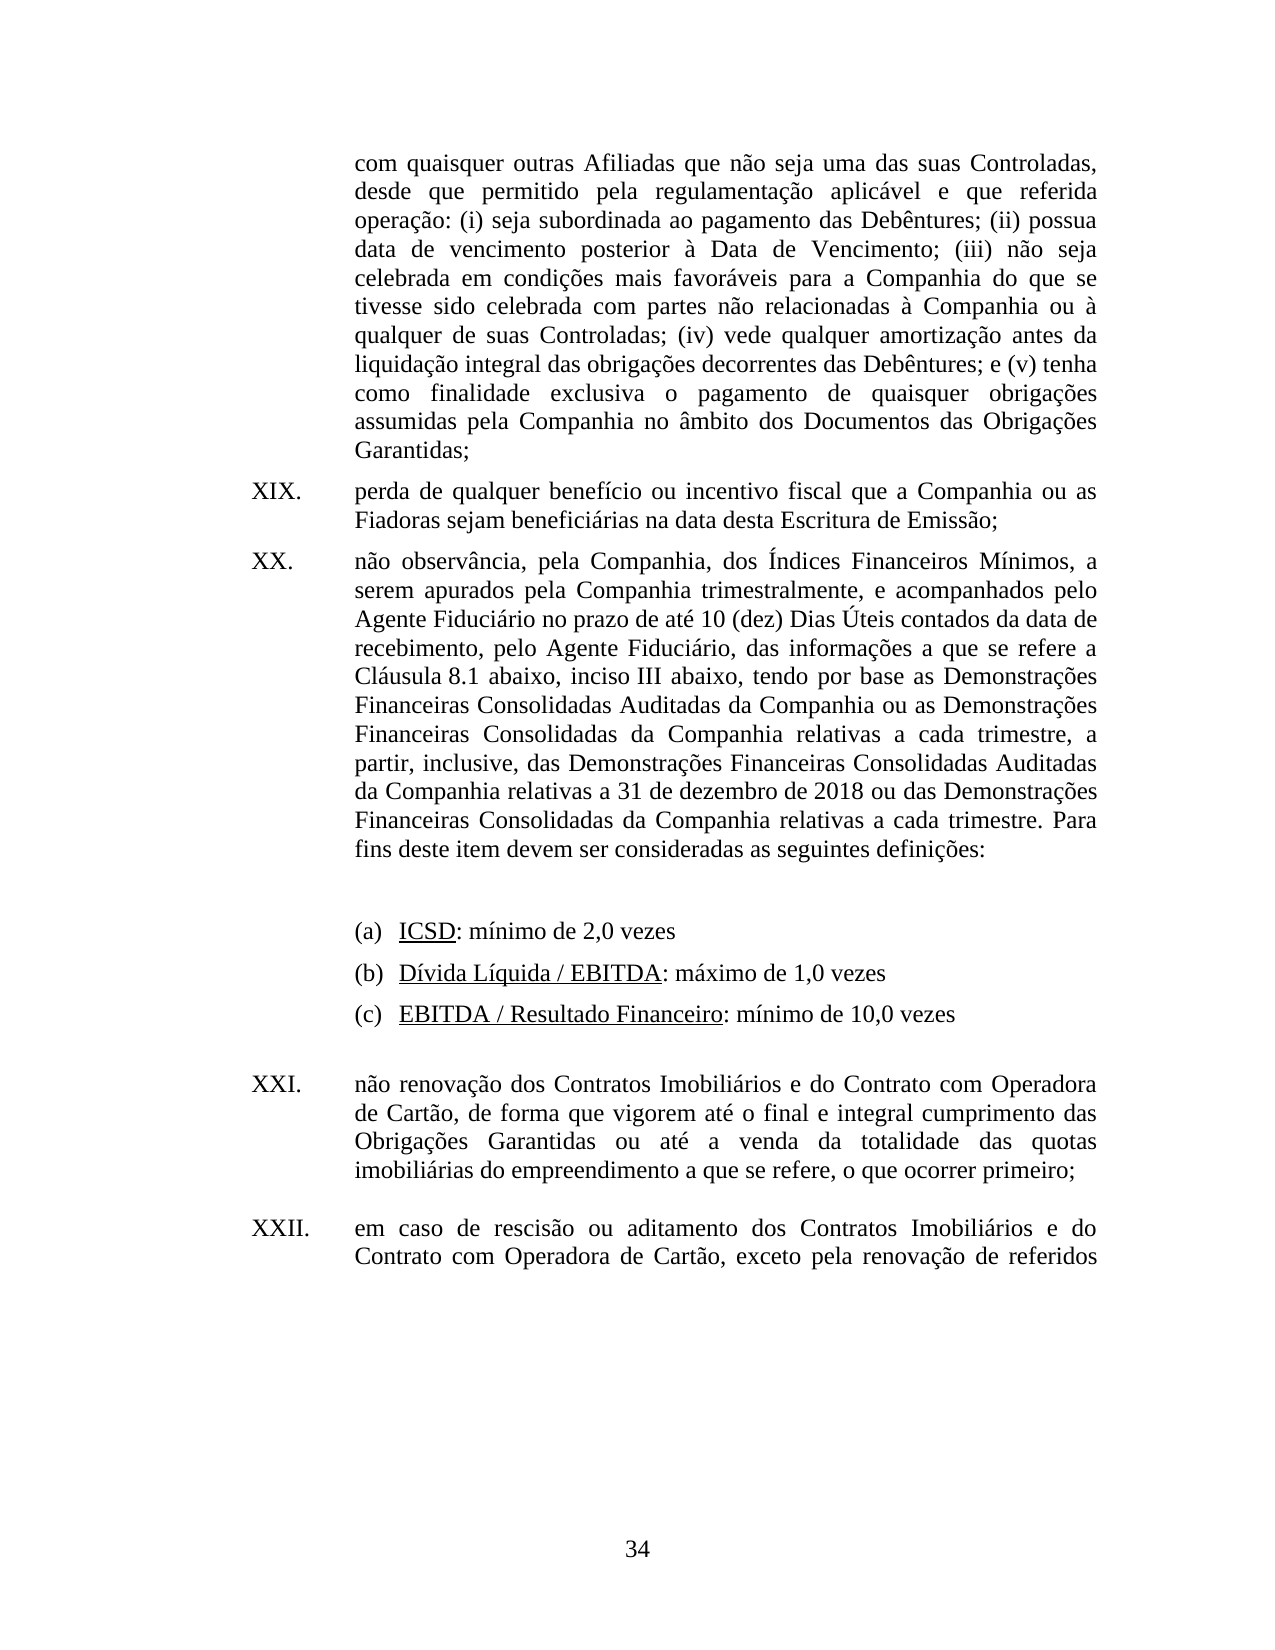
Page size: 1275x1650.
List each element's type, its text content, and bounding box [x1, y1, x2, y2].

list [251, 148, 1098, 464]
list ICSD: mínimo de 2,0 vezes [354, 916, 1098, 945]
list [251, 1213, 1098, 1270]
list perda de qualquer benefício ou incentivo fiscal que a Companhia ou as Fiadoras sejam beneficiárias na data desta Escritura de Emissão; [251, 476, 1098, 534]
list não observância, pela Companhia, dos Índices Financeiros Mínimos, a serem apurados pela Companhia trimestralmente, e acompanhados pelo Agente Fiduciário no prazo de até 10 (dez) Dias Úteis contados da data de recebimento, pelo Agente Fiduciário, das informações a que se refere a Cláusula 8.1 abaixo, inciso III abaixo, tendo por base as Demonstrações Financeiras Consolidadas Auditadas da Companhia ou as Demonstrações Financeiras Consolidadas da Companhia relativas a cada trimestre, a partir, inclusive, das Demonstrações Financeiras Consolidadas Auditadas da Companhia relativas a 31 de dezembro de 2018 ou das Demonstrações Financeiras Consolidadas da Companhia relativas a cada trimestre. Para fins deste item devem ser consideradas as seguintes definições: [251, 546, 1098, 863]
list EBITDA / Resultado Financeiro: mínimo de 10,0 vezes [354, 999, 1098, 1028]
list não renovação dos Contratos Imobiliários e do Contrato com Operadora de Cartão, de forma que vigorem até o final e integral cumprimento das Obrigações Garantidas ou até a venda da totalidade das quotas imobiliárias do empreendimento a que se refere, o que ocorrer primeiro; [251, 1069, 1098, 1184]
list Dívida Líquida / EBITDA: máximo de 1,0 vezes [354, 958, 1098, 986]
